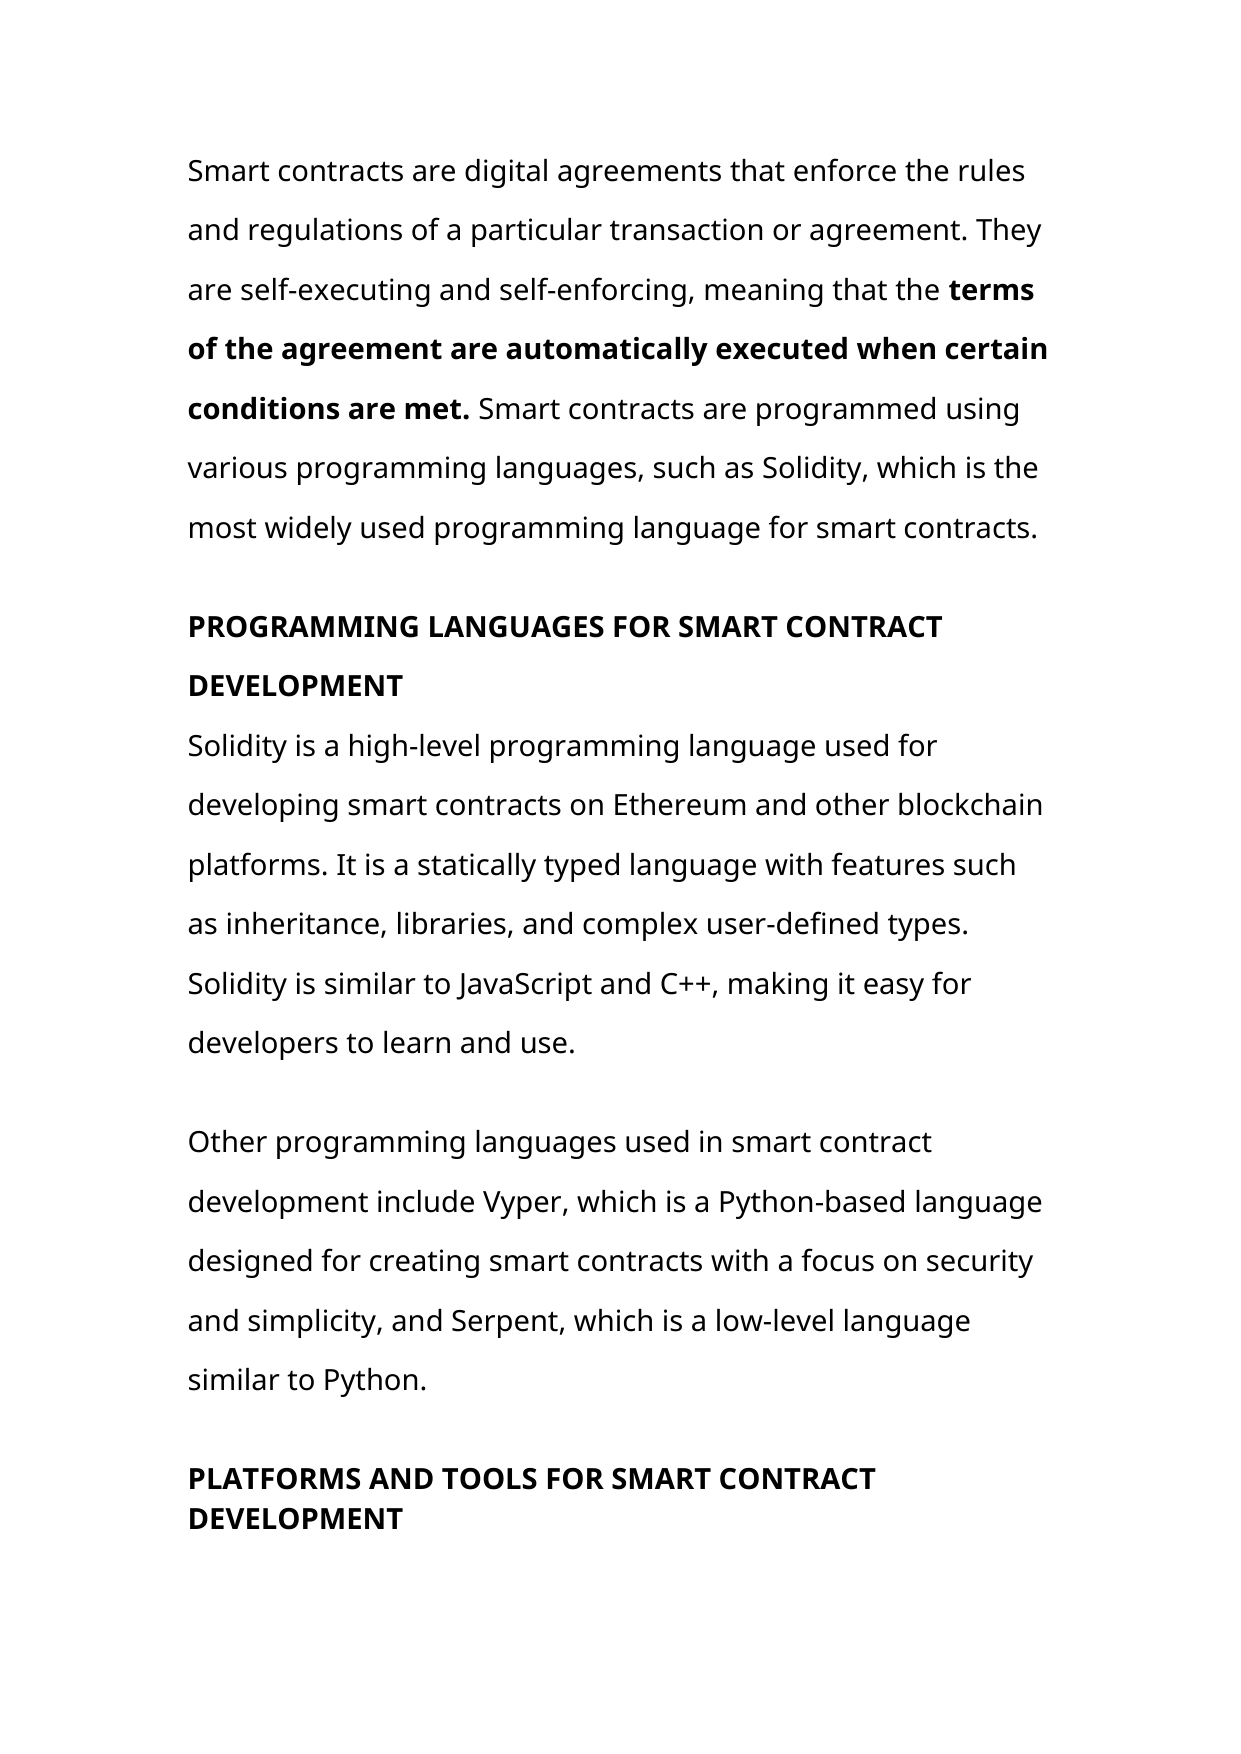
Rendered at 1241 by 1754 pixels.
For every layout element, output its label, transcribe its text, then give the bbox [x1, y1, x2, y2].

text Other programming languages used in smart contract development include Vyper, which is a Python-based language designed for creating smart contracts with a focus on security and simplicity, and Serpent, which is a low-level language similar to Python. [187, 1122, 1053, 1399]
text Smart contracts are digital agreements that enforce the rules and regulations of a particular transaction or agreement. They are self-executing and self-enforcing, meaning that the terms of the agreement are automatically executed when certain conditions are met. Smart contracts are programmed using various programming languages, such as Solidity, which is the most widely used programming language for smart contracts. [187, 150, 1053, 547]
text PLATFORMS AND TOOLS FOR SMART CONTRACT DEVELOPMENT [187, 1459, 1053, 1538]
text PROGRAMMING LANGUAGES FOR SMART CONTRACT DEVELOPMENT [187, 606, 1053, 705]
text Solidity is a high-level programming language used for developing smart contracts on Ethereum and other blockchain platforms. It is a statically typed language with features such as inheritance, libraries, and complex user-defined types. Solidity is similar to JavaScript and C++, making it easy for developers to learn and use. [187, 725, 1053, 1062]
